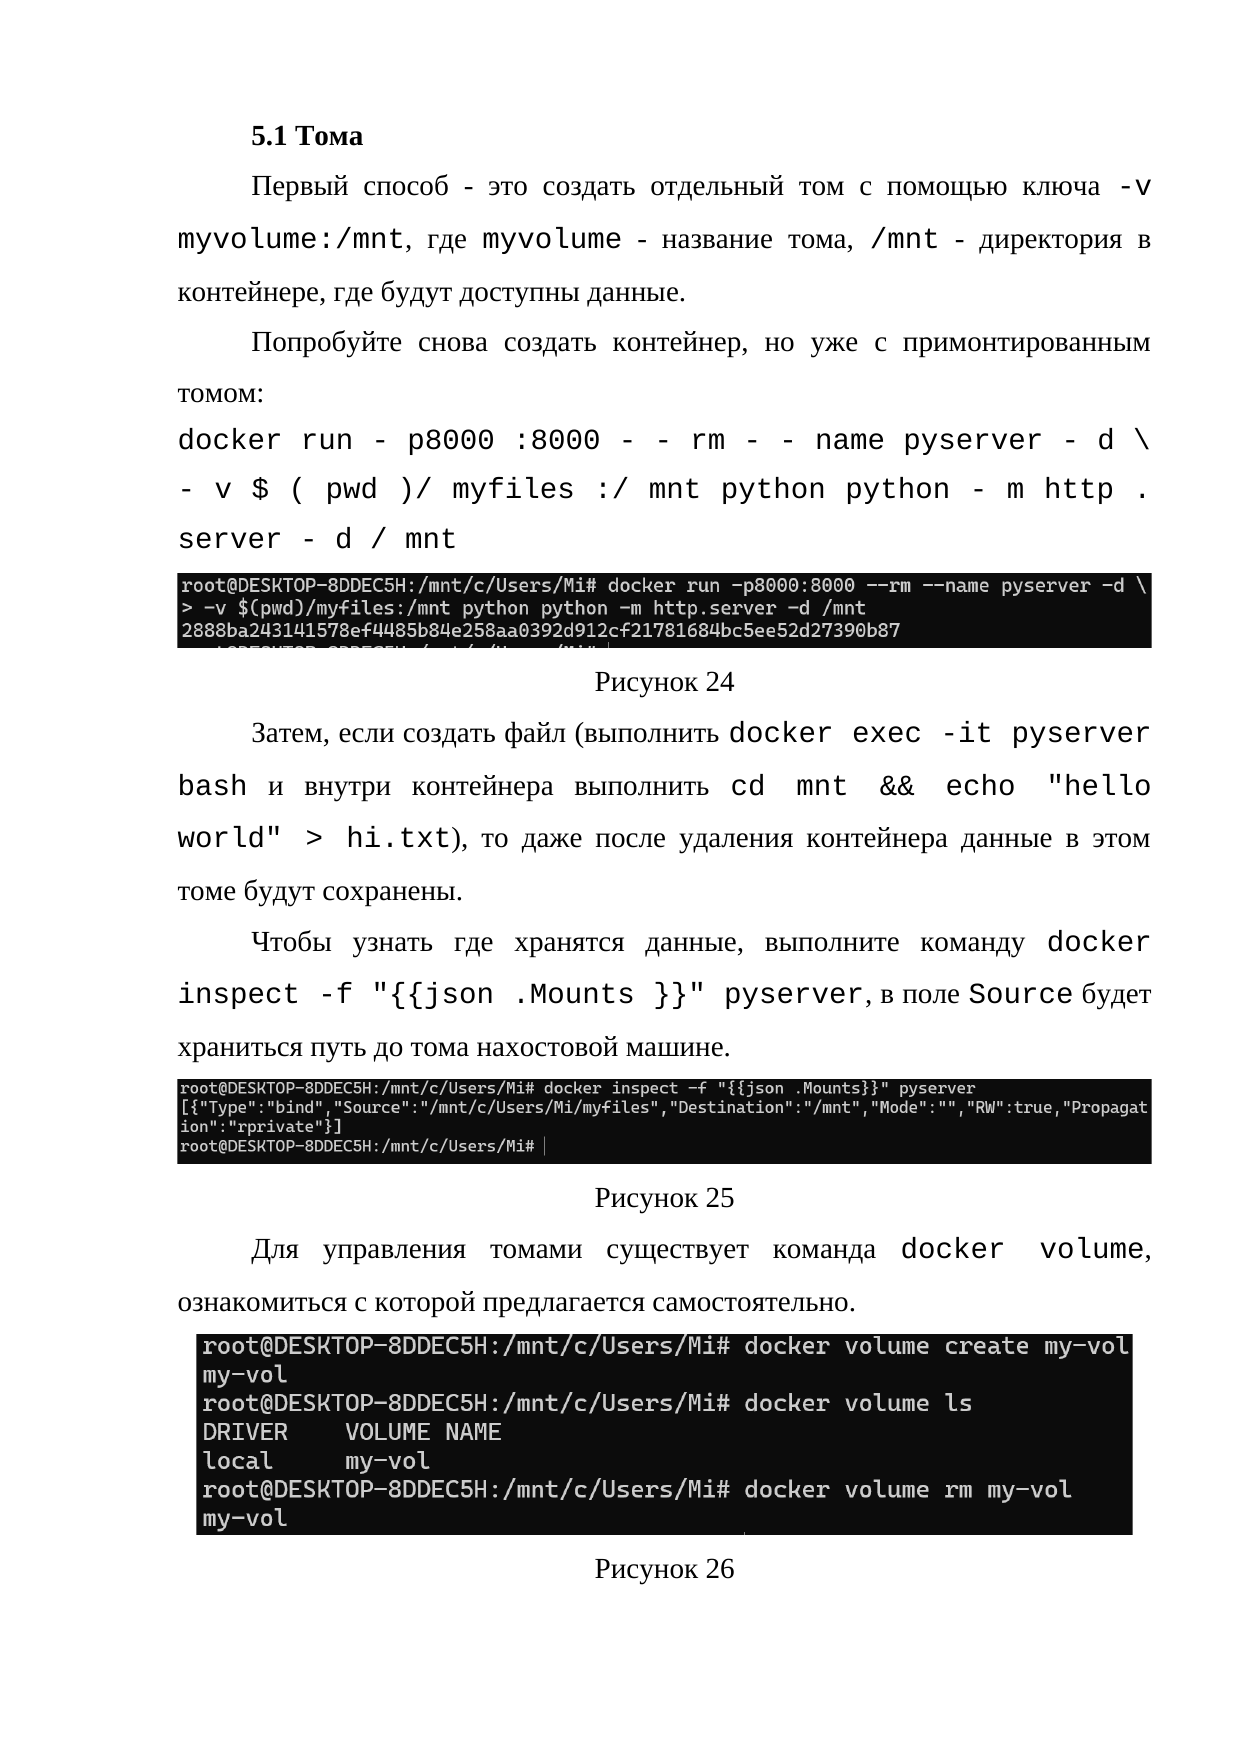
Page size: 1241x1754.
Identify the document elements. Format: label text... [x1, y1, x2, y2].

list Попробуйте снова создать контейнер, но уже с примонтированным томом: [177, 324, 1152, 408]
list Затем, если создать файл (выполнить docker exec -it pyserver bash и внутри контейнера выполнить cd mnt && echo "hello world" > hi.txt), то даже после удаления контейнера данные в этом томе будут сохранены. [177, 715, 1152, 907]
text Рисунок 24 [177, 664, 1152, 698]
text Рисунок 26 [177, 1551, 1152, 1585]
list Для управления томами существует команда docker volume, ознакомиться с которой предлагается самостоятельно. [177, 1231, 1152, 1317]
list Чтобы узнать где хранятся данные, выполните команду docker inspect -f "{{json .Mounts }}" pyserver, в поле Source будет храниться путь до тома нахостовой машине. [177, 924, 1152, 1063]
list docker run - p8000 :8000 - - rm - - name pyserver - d \ - v $ ( pwd )/ myfiles :/ mnt python python - m http . server - d / mnt [177, 425, 1152, 557]
list Первый способ - это создать отдельный том с помощью ключа -v myvolume:/mnt, где myvolume - название тома, /mnt - директория в контейнере, где будут доступны данные. [177, 168, 1152, 308]
list 5.1 Тома [177, 118, 1152, 152]
picture [177, 1079, 1152, 1164]
picture [177, 573, 1152, 648]
picture [196, 1334, 1133, 1535]
text Рисунок 25 [177, 1181, 1152, 1214]
